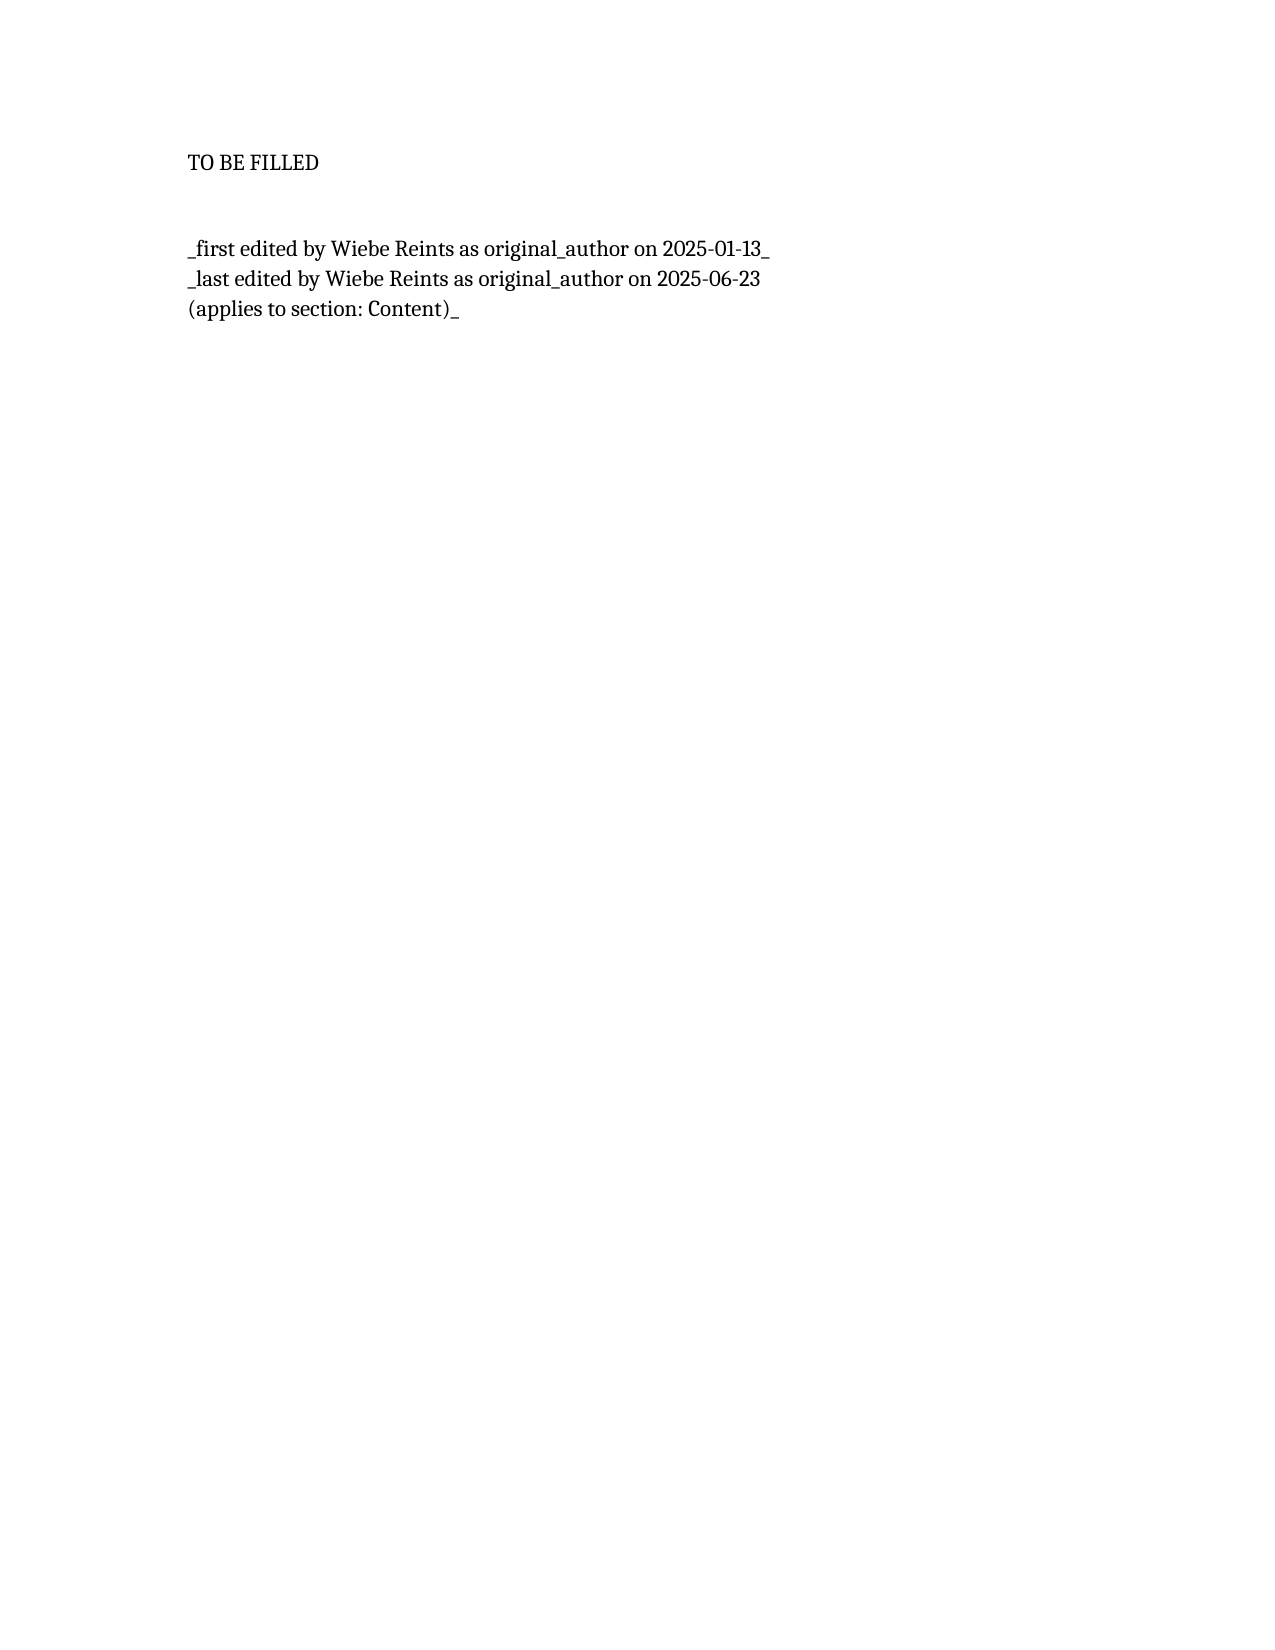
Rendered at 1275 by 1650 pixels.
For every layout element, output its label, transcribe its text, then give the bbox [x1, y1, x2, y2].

text TO BE FILLED [187, 150, 1087, 176]
text _first edited by Wiebe Reints as original_author on 2025-01-13_ _last edited by Wiebe Reints as original_author on 2025-06-23 (applies to section: Content)_ [187, 235, 1087, 322]
